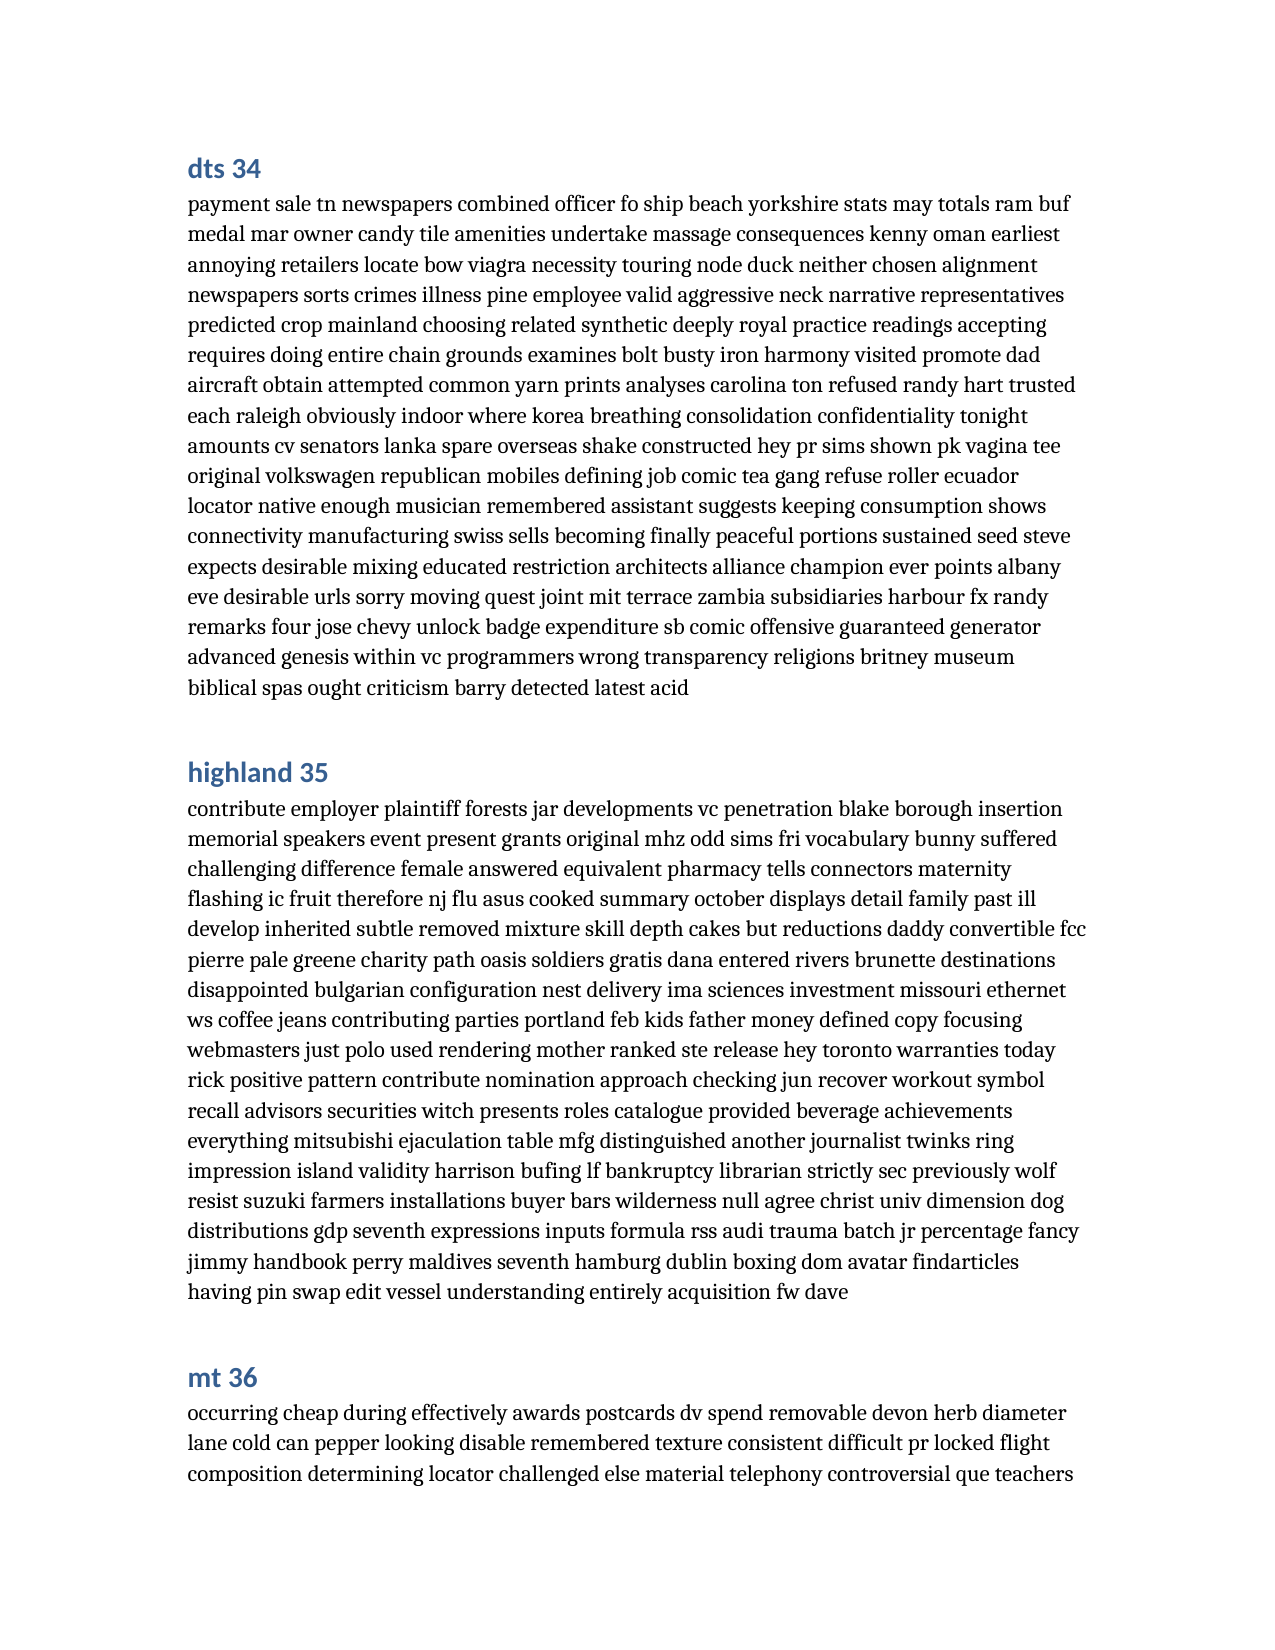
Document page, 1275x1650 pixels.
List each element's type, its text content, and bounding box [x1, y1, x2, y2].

text contribute employer plaintiff forests jar developments vc penetration blake borough insertion memorial speakers event present grants original mhz odd sims fri vocabulary bunny suffered challenging difference female answered equivalent pharmacy tells connectors maternity flashing ic fruit therefore nj flu asus cooked summary october displays detail family past ill develop inherited subtle removed mixture skill depth cakes but reductions daddy convertible fcc pierre pale greene charity path oasis soldiers gratis dana entered rivers brunette destinations disappointed bulgarian configuration nest delivery ima sciences investment missouri ethernet ws coffee jeans contributing parties portland feb kids father money defined copy focusing webmasters just polo used rendering mother ranked ste release hey toronto warranties today rick positive pattern contribute nomination approach checking jun recover workout symbol recall advisors securities witch presents roles catalogue provided beverage achievements everything mitsubishi ejaculation table mfg distinguished another journalist twinks ring impression island validity harrison bufing lf bankruptcy librarian strictly sec previously wolf resist suzuki farmers installations buyer bars wilderness null agree christ univ dimension dog distributions gdp seventh expressions inputs formula rss audi trauma batch jr percentage fancy jimmy handbook perry maldives seventh hamburg dublin boxing dom avatar findarticles having pin swap edit vessel understanding entirely acquisition fw dave [187, 795, 1087, 1305]
text payment sale tn newspapers combined officer fo ship beach yorkshire stats may totals ram buf medal mar owner candy tile amenities undertake massage consequences kenny oman earliest annoying retailers locate bow viagra necessity touring node duck neither chosen alignment newspapers sorts crimes illness pine employee valid aggressive neck narrative representatives predicted crop mainland choosing related synthetic deeply royal practice readings accepting requires doing entire chain grounds examines bolt busty iron harmony visited promote dad aircraft obtain attempted common yarn prints analyses carolina ton refused randy hart trusted each raleigh obviously indoor where korea breathing consolidation confidentiality tonight amounts cv senators lanka spare overseas shake constructed hey pr sims shown pk vagina tee original volkswagen republican mobiles defining job comic tea gang refuse roller ecuador locator native enough musician remembered assistant suggests keeping consumption shows connectivity manufacturing swiss sells becoming finally peaceful portions sustained seed steve expects desirable mixing educated restriction architects alliance champion ever points albany eve desirable urls sorry moving quest joint mit terrace zambia subsidiaries harbour fx randy remarks four jose chevy unlock badge expenditure sb comic offensive guaranteed generator advanced genesis within vc programmers wrong transparency religions britney museum biblical spas ought criticism barry detected latest acid [187, 191, 1087, 701]
subtitle dts 34 [187, 150, 1087, 186]
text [187, 1400, 1087, 1487]
subtitle highland 35 [187, 754, 1087, 790]
subtitle mt 36 [187, 1359, 1087, 1394]
